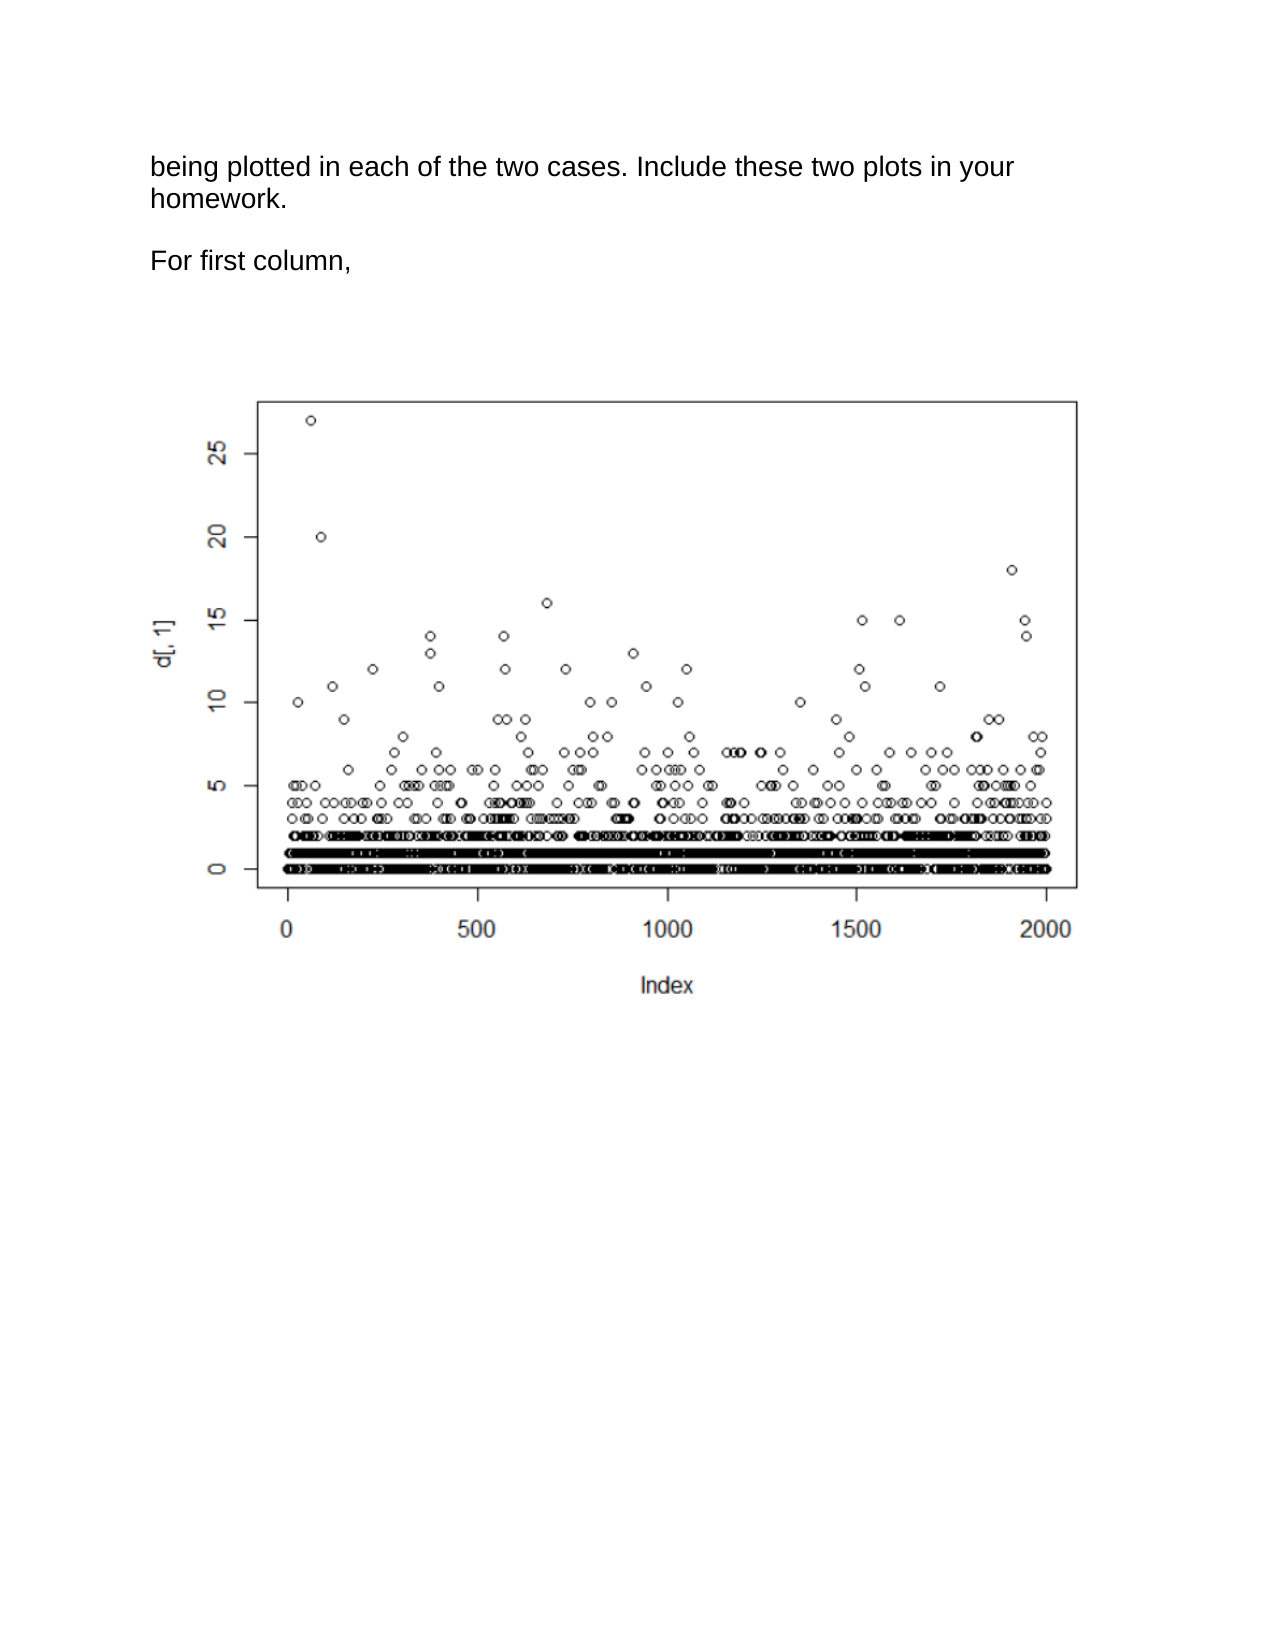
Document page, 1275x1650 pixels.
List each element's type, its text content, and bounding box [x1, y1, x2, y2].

text For first column, [150, 244, 1125, 276]
picture [150, 301, 1125, 1011]
